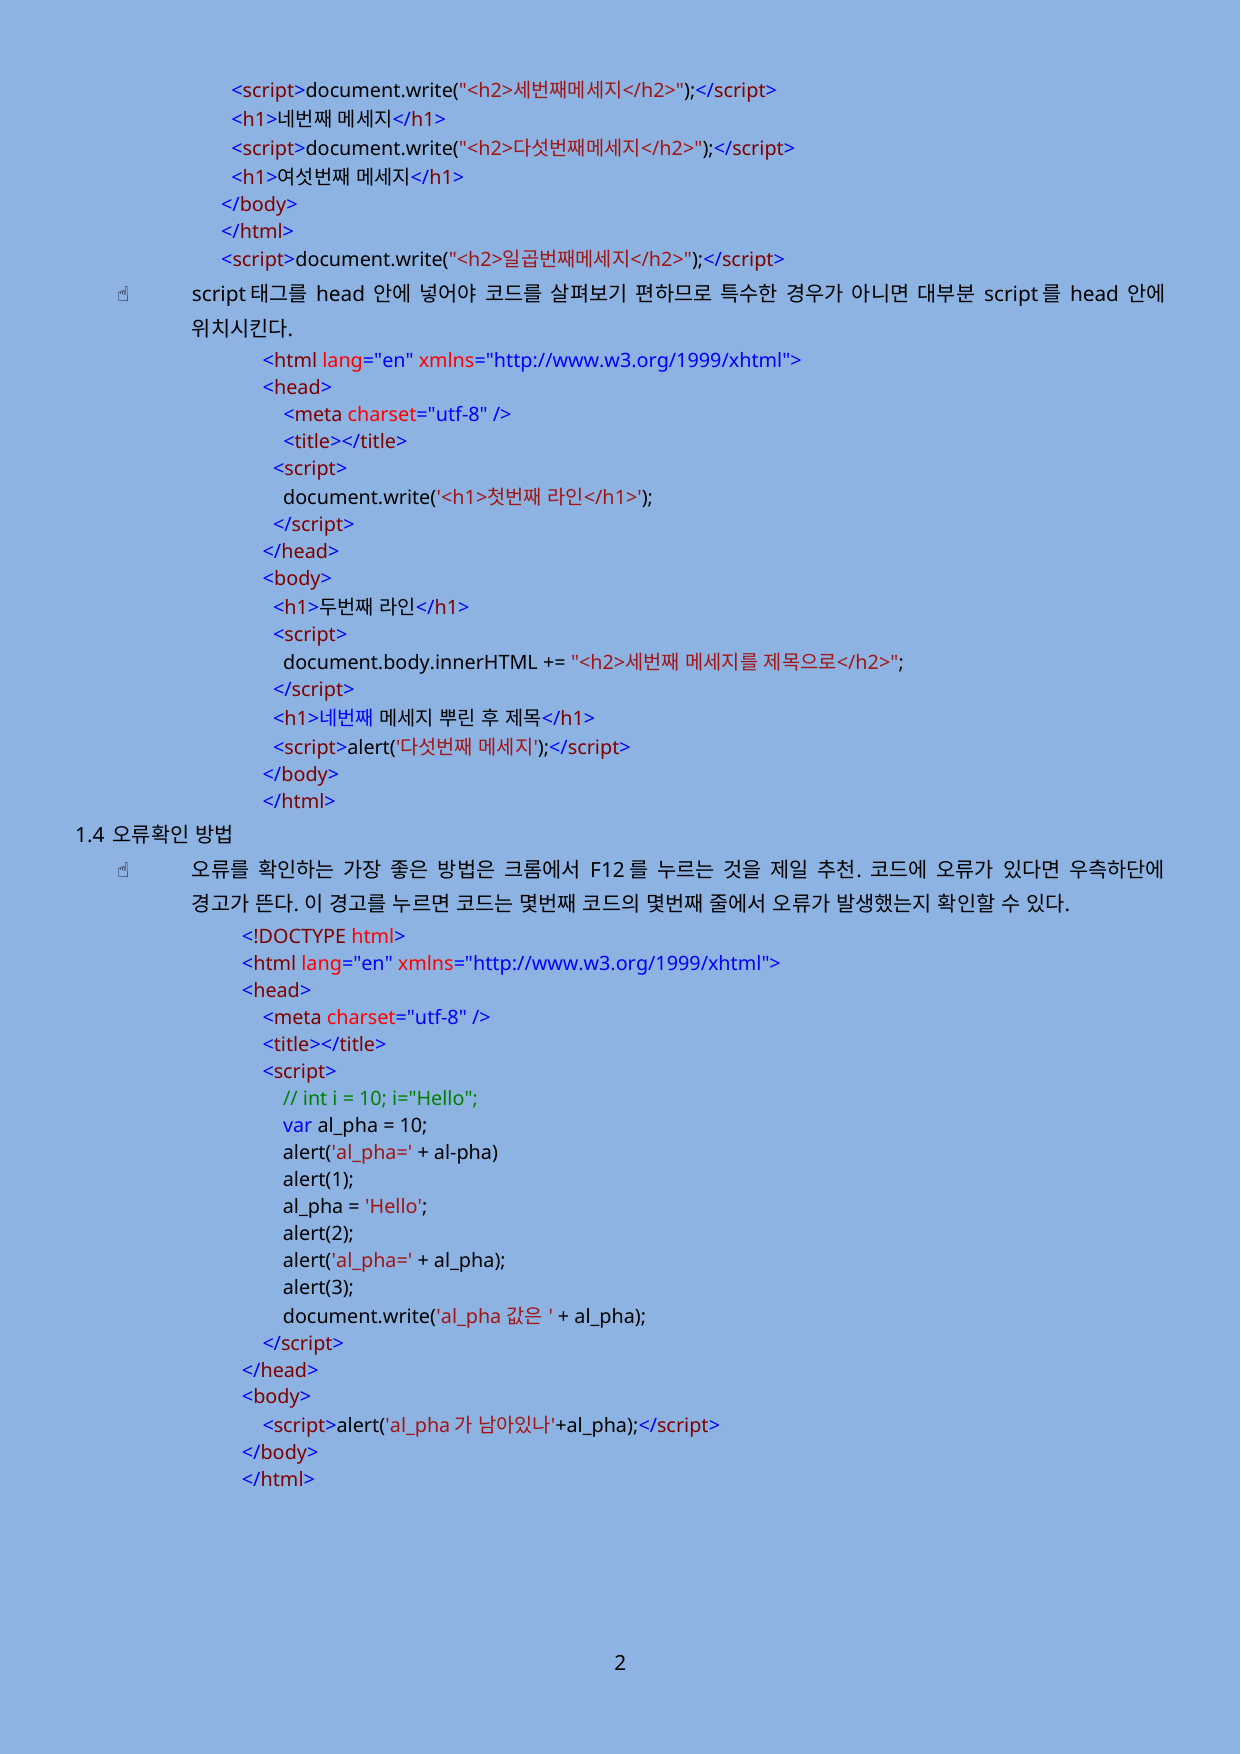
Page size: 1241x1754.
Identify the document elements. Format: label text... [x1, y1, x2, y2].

list script태그를 head 안에 넣어야 코드를 살펴보기 편하므로 특수한 경우가 아니면 대부분 script를 head 안에 위치시킨다. [117, 277, 1165, 342]
text <script>document.write("<h2>일곱번째메세지</h2>");</script> [221, 244, 1165, 273]
text <h1>네번째 메세지</h1> [221, 104, 1165, 132]
text </body> [242, 1438, 1165, 1466]
text </body> [262, 760, 1165, 787]
text alert('al_pha=' + al-pha) [242, 1138, 1165, 1165]
text alert(2); [242, 1219, 1165, 1246]
text <head> [262, 373, 1165, 401]
text <script>document.write("<h2>세번째메세지</h2>");</script> [221, 75, 1165, 104]
text <!DOCTYPE html> [242, 922, 1165, 949]
text <body> [242, 1383, 1165, 1410]
text document.body.innerHTML += "<h2>세번째 메세지를 제목으로</h2>"; [262, 647, 1165, 676]
text </html> [221, 217, 1165, 244]
list 오류를 확인하는 가장 좋은 방법은 크롬에서 F12를 누르는 것을 제일 추천. 코드에 오류가 있다면 우측하단에 경고가 뜬다. 이 경고를 누르면 코드는 몇번째 코드의 몇번째 줄에서 오류가 발생했는지 확인할 수 있다. [117, 853, 1165, 918]
text <html lang="en" xmlns="http://www.w3.org/1999/xhtml"> [242, 949, 1165, 976]
text <title></title> [262, 427, 1165, 454]
text </head> [242, 1356, 1165, 1383]
text </body> [221, 190, 1165, 217]
text document.write('al_pha 값은 ' + al_pha); [242, 1300, 1165, 1329]
text alert(1); [242, 1165, 1165, 1192]
text </script> [262, 510, 1165, 537]
text <html lang="en" xmlns="http://www.w3.org/1999/xhtml"> [262, 347, 1165, 373]
text <script> [262, 620, 1165, 647]
text <script>document.write("<h2>다섯번째메세지</h2>");</script> [221, 132, 1165, 161]
text al_pha = 'Hello'; [242, 1192, 1165, 1219]
text </script> [242, 1329, 1165, 1356]
text <body> [262, 564, 1165, 591]
text </html> [262, 787, 1165, 814]
text <title></title> [242, 1030, 1165, 1057]
text // int i = 10; i="Hello"; [242, 1084, 1165, 1111]
text <h1>네번째 메세지 뿌린 후 제목</h1> [262, 703, 1165, 731]
text <script>alert('al_pha가 남아있나'+al_pha);</script> [242, 1410, 1165, 1438]
text alert('al_pha=' + al_pha); [242, 1246, 1165, 1273]
list 오류확인 방법 [75, 818, 1165, 848]
text <meta charset="utf-8" /> [262, 401, 1165, 427]
text </script> [262, 676, 1165, 703]
text <script>alert('다섯번째 메세지');</script> [262, 731, 1165, 760]
text <head> [242, 976, 1165, 1003]
text <meta charset="utf-8" /> [242, 1003, 1165, 1030]
text </html> [242, 1466, 1165, 1492]
text <h1>여섯번째 메세지</h1> [221, 161, 1165, 190]
text alert(3); [242, 1273, 1165, 1300]
text <script> [262, 454, 1165, 481]
text var al_pha = 10; [242, 1111, 1165, 1138]
text <h1>두번째 라인</h1> [262, 591, 1165, 620]
text <script> [242, 1057, 1165, 1084]
text document.write('<h1>첫번째 라인</h1>'); [262, 481, 1165, 510]
text </head> [262, 537, 1165, 564]
